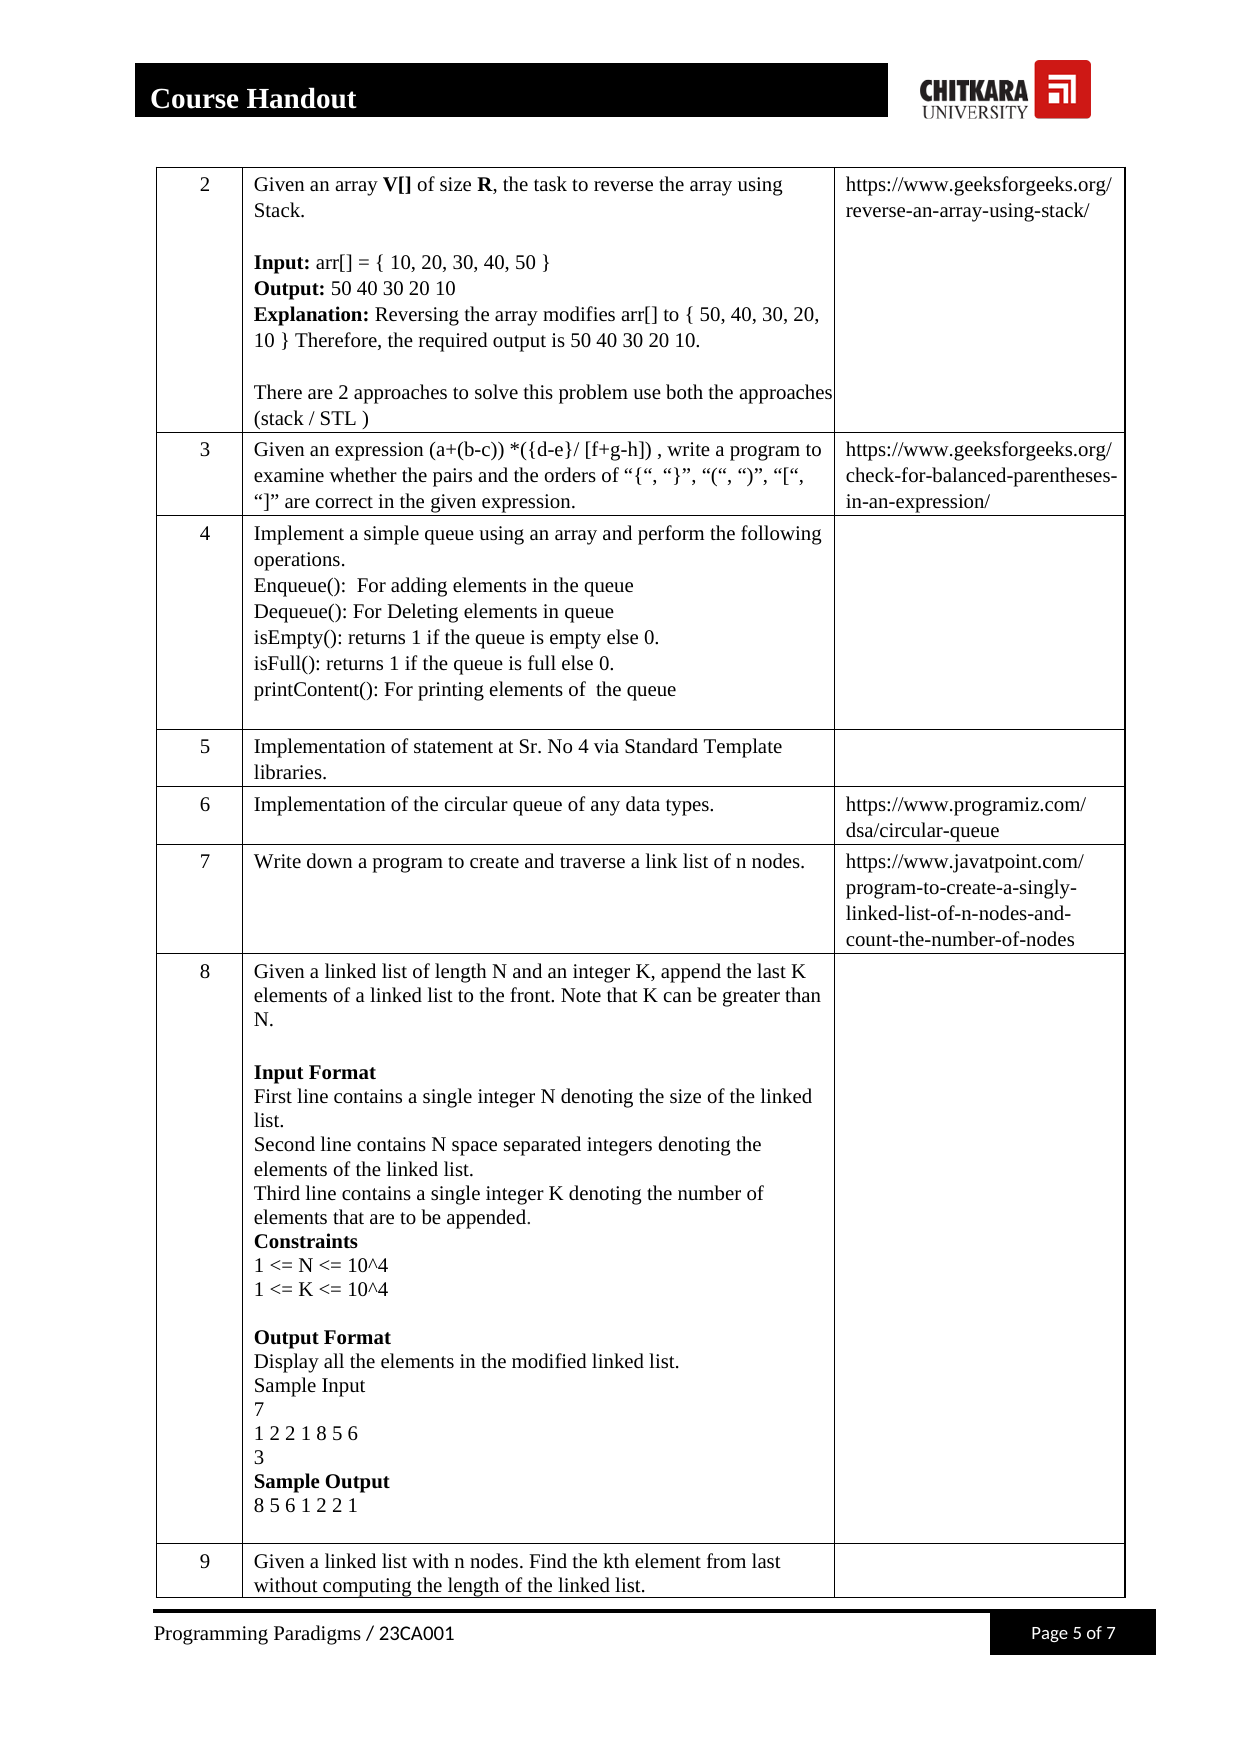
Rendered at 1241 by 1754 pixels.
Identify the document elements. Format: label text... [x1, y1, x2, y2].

table_cell 9 [157, 1544, 242, 1597]
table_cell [243, 1544, 834, 1597]
table_cell Implementation of the circular queue of any data types. [243, 787, 834, 844]
table_cell [835, 730, 1124, 786]
table_cell 3 [157, 433, 242, 515]
table_cell Given a linked list of length N and an integer K, append the last K elements of a linked list to the front. Note that K can be greater than N. Input Format First line contains a single integer N denoting the size of the linked list. Second line contains N space separated integers denoting the elements of the linked list. Third line contains a single integer K denoting the number of elements that are to be appended. Constraints 1 <= N <= 10^4 1 <= K <= 10^4 Output Format Display all the elements in the modified linked list. Sample Input 7 1 2 2 1 8 5 6 3 Sample Output 8 5 6 1 2 2 1 [243, 954, 834, 1543]
table_cell Given an expression (a+(b-c)) *({d-e}/ [f+g-h]) , write a program to examine whether the pairs and the orders of “{“, “}”, “(“, “)”, “[“, “]” are correct in the given expression. [243, 433, 834, 515]
picture [920, 60, 1093, 119]
table_cell [835, 954, 1124, 1543]
table_cell Write down a program to create and traverse a link list of n nodes. [243, 845, 834, 953]
table_cell 7 [157, 845, 242, 953]
table_cell https://www.programiz.com/dsa/circular-queue [835, 787, 1124, 844]
table_cell Given an array V[] of size R, the task to reverse the array using Stack. Input: arr[] = { 10, 20, 30, 40, 50 } Output: 50 40 30 20 10 Explanation: Reversing the array modifies arr[] to { 50, 40, 30, 20, 10 } Therefore, the required output is 50 40 30 20 10. There are 2 approaches to solve this problem use both the approaches (stack / STL ) [243, 168, 834, 432]
table_cell https://www.geeksforgeeks.org/reverse-an-array-using-stack/ [835, 168, 1124, 432]
table_cell https://www.geeksforgeeks.org/check-for-balanced-parentheses-in-an-expression/ [835, 433, 1124, 515]
table_cell https://www.javatpoint.com/program-to-create-a-singly-linked-list-of-n-nodes-and-count-the-number-of-nodes [835, 845, 1124, 953]
table_cell [835, 1544, 1124, 1597]
table_cell 2 [157, 168, 242, 432]
table_cell Implementation of statement at Sr. No 4 via Standard Template libraries. [243, 730, 834, 786]
table_cell 5 [157, 730, 242, 786]
table_cell 6 [157, 787, 242, 844]
table_cell Implement a simple queue using an array and perform the following operations. Enqueue(): For adding elements in the queue Dequeue(): For Deleting elements in queue isEmpty(): returns 1 if the queue is empty else 0. isFull(): returns 1 if the queue is full else 0. printContent(): For printing elements of the queue [243, 516, 834, 728]
table_cell [835, 516, 1124, 728]
table_cell 4 [157, 516, 242, 728]
table_cell 8 [157, 954, 242, 1543]
